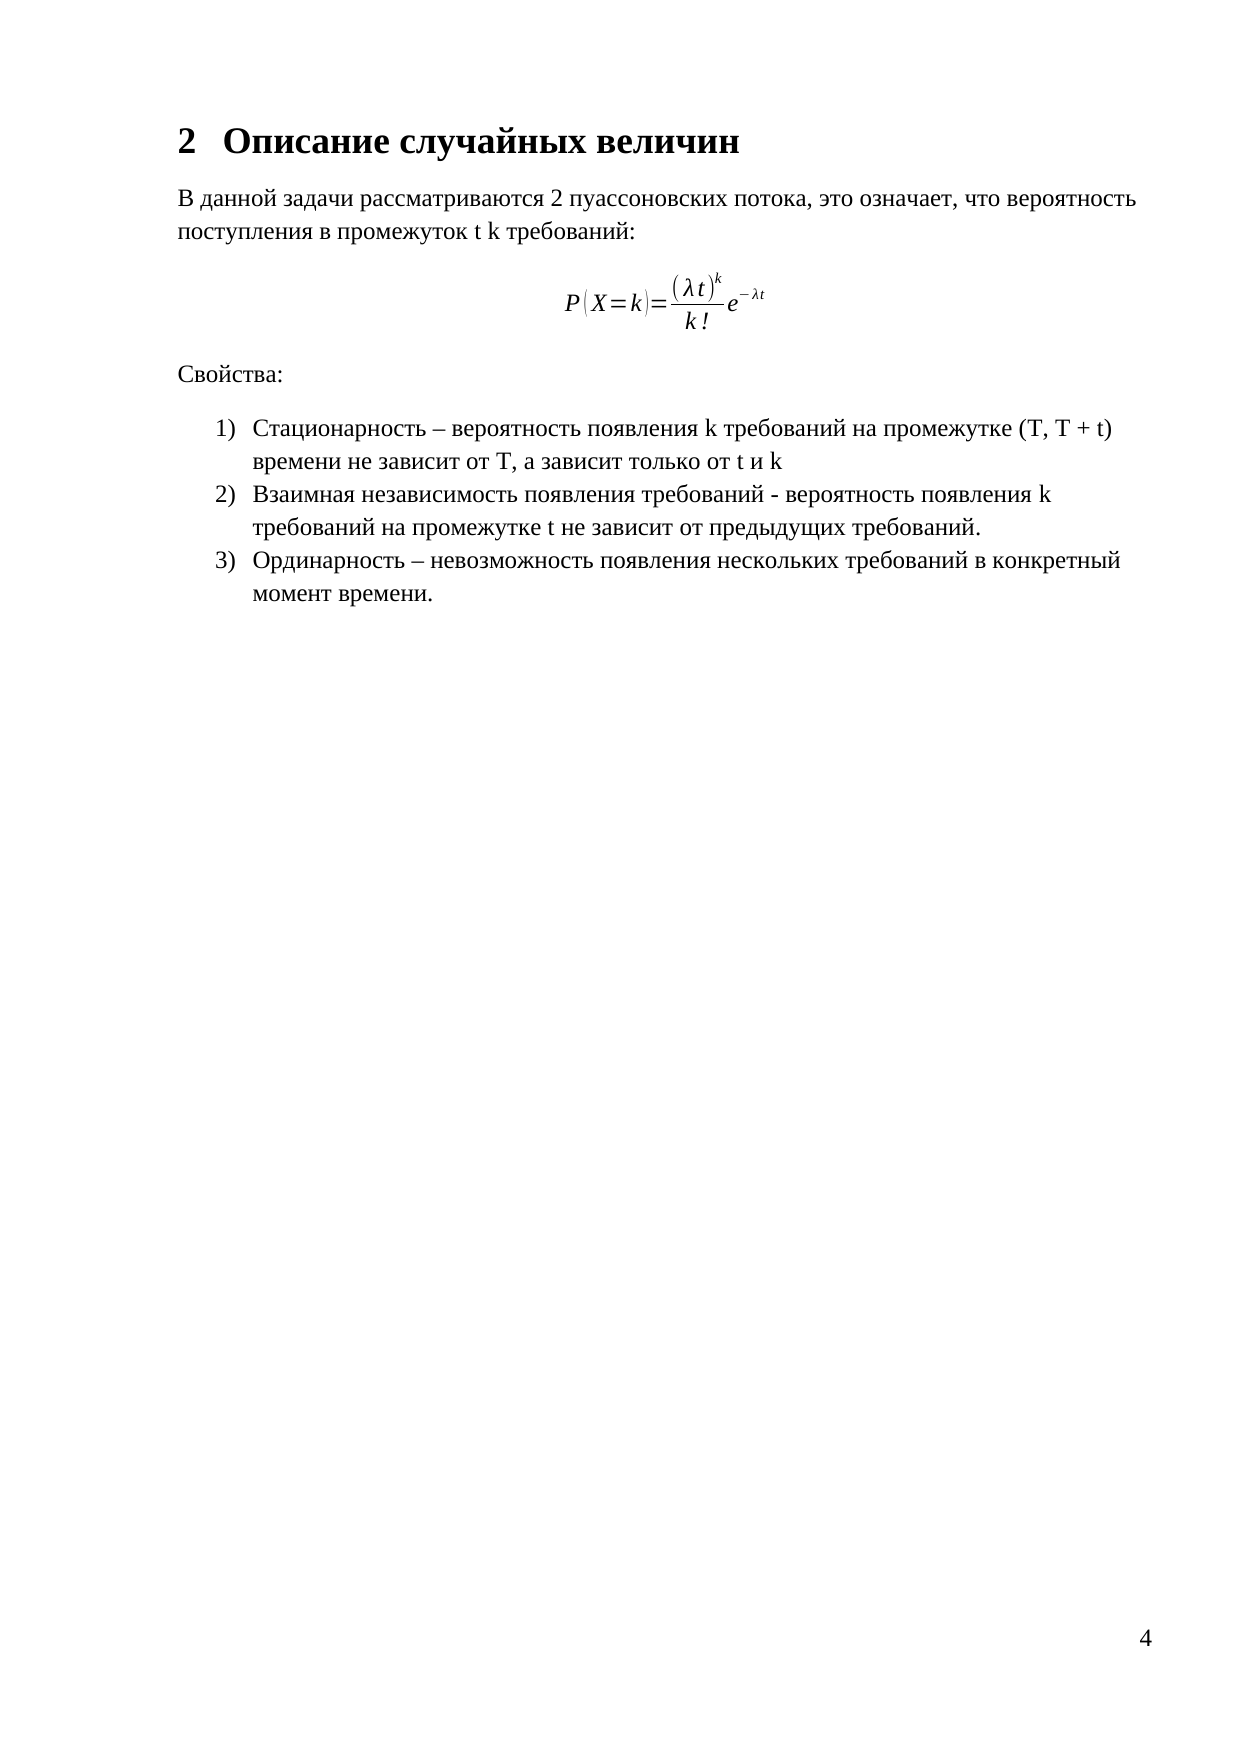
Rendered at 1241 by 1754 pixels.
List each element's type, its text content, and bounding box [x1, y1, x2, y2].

list Ординарность – невозможность появления нескольких требований в конкретный момент времени. [215, 545, 1152, 607]
list Стационарность – вероятность появления k требований на промежутке (T, T + t) времени не зависит от T, а зависит только от t и k [215, 413, 1152, 475]
text Свойства: [177, 359, 1152, 388]
subtitle Описание случайных величин [177, 118, 1152, 161]
list Взаимная независимость появления требований - вероятность появления k требований на промежутке t не зависит от предыдущих требований. [215, 479, 1152, 541]
text В данной задачи рассматриваются 2 пуассоновских потока, это означает, что вероятность поступления в промежуток t k требований: [177, 183, 1152, 244]
